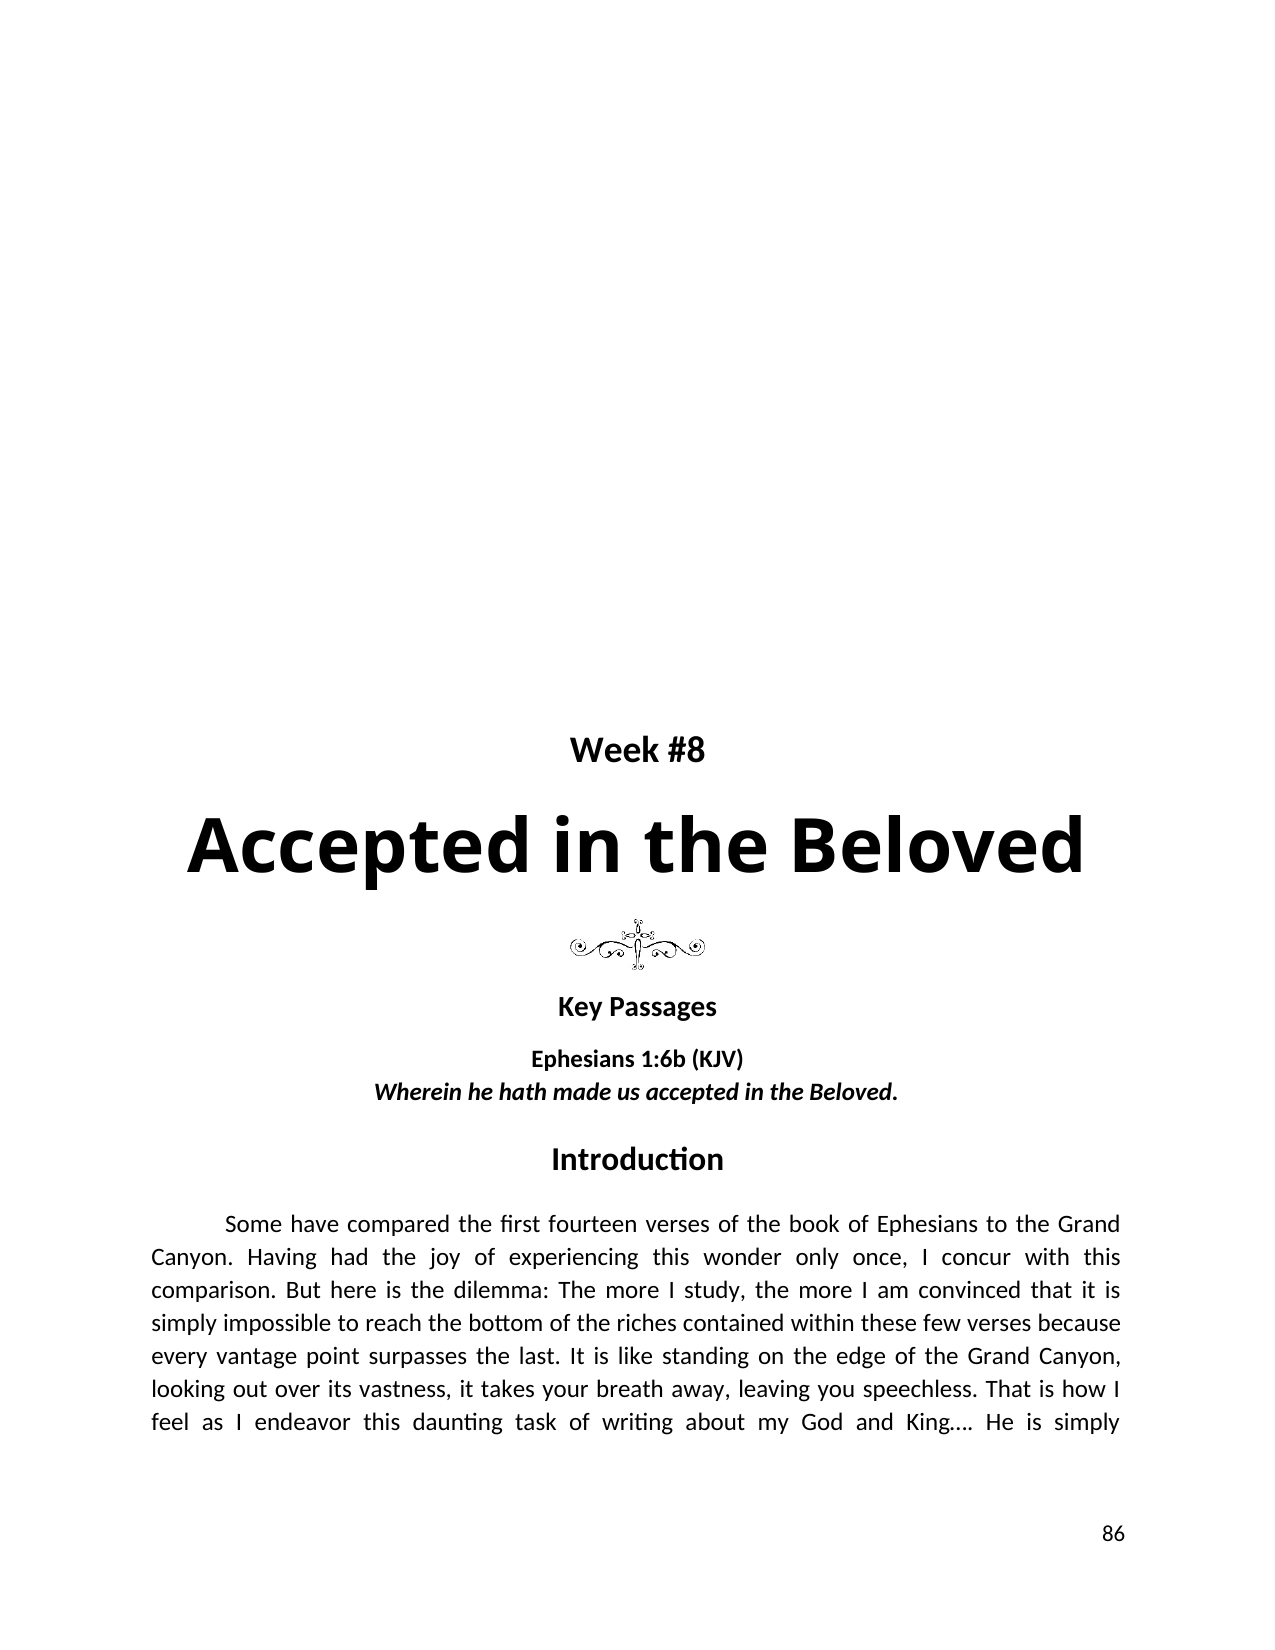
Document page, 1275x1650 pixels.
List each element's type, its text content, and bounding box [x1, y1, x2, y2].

text Week #8 [150, 726, 1125, 772]
text Accepted in the Beloved [150, 792, 1125, 894]
text Ephesians 1:6b (KJV) [150, 1043, 1125, 1074]
list Wherein he hath made us accepted in the Beloved. [150, 1076, 1125, 1107]
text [151, 1208, 1122, 1436]
text Key Passages [150, 988, 1125, 1024]
text Introduction [150, 1138, 1125, 1179]
picture [570, 919, 705, 970]
